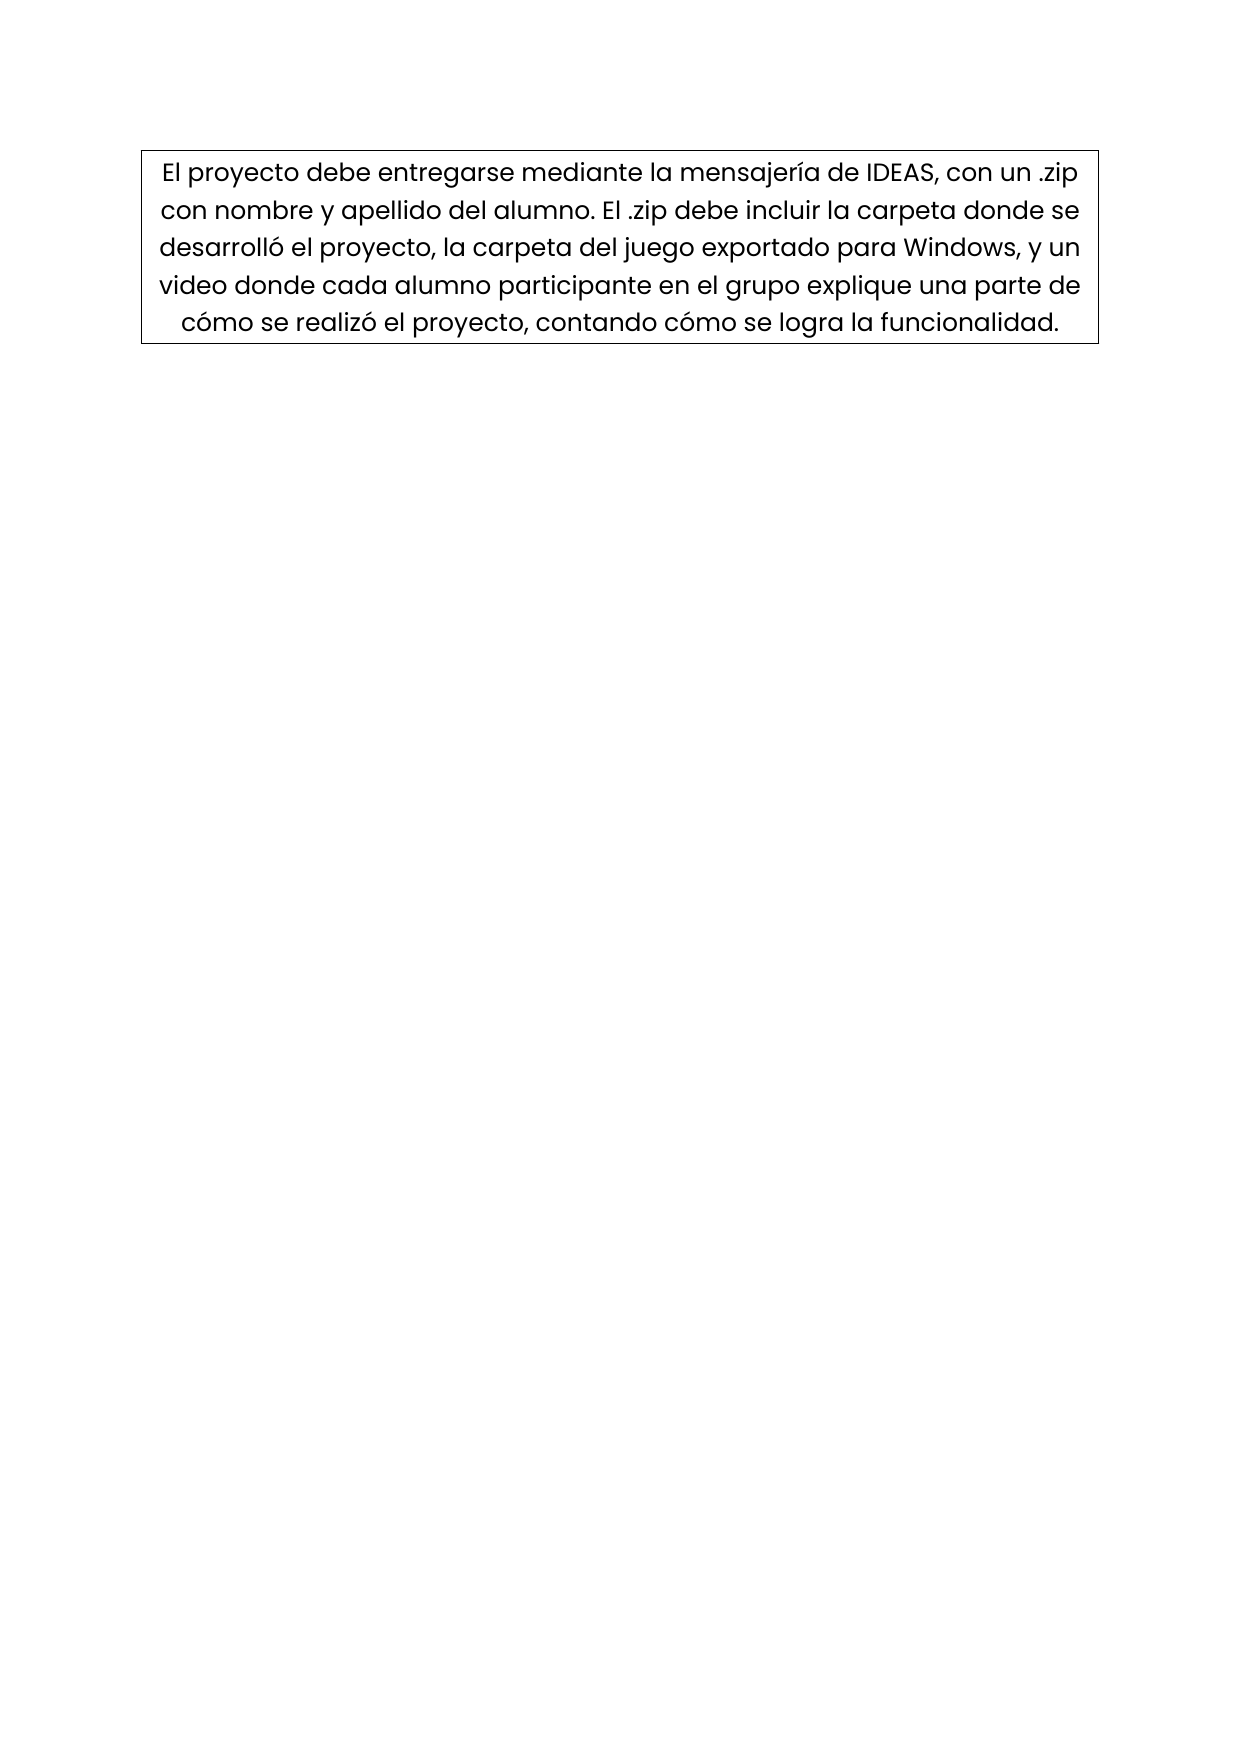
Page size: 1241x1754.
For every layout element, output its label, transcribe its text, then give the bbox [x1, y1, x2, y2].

text El proyecto debe entregarse mediante la mensajería de IDEAS, con un .zip con nombre y apellido del alumno. El .zip debe incluir la carpeta donde se desarrolló el proyecto, la carpeta del juego exportado para Windows, y un video donde cada alumno participante en el grupo explique una parte de cómo se realizó el proyecto, contando cómo se logra la funcionalidad. [142, 151, 1098, 343]
